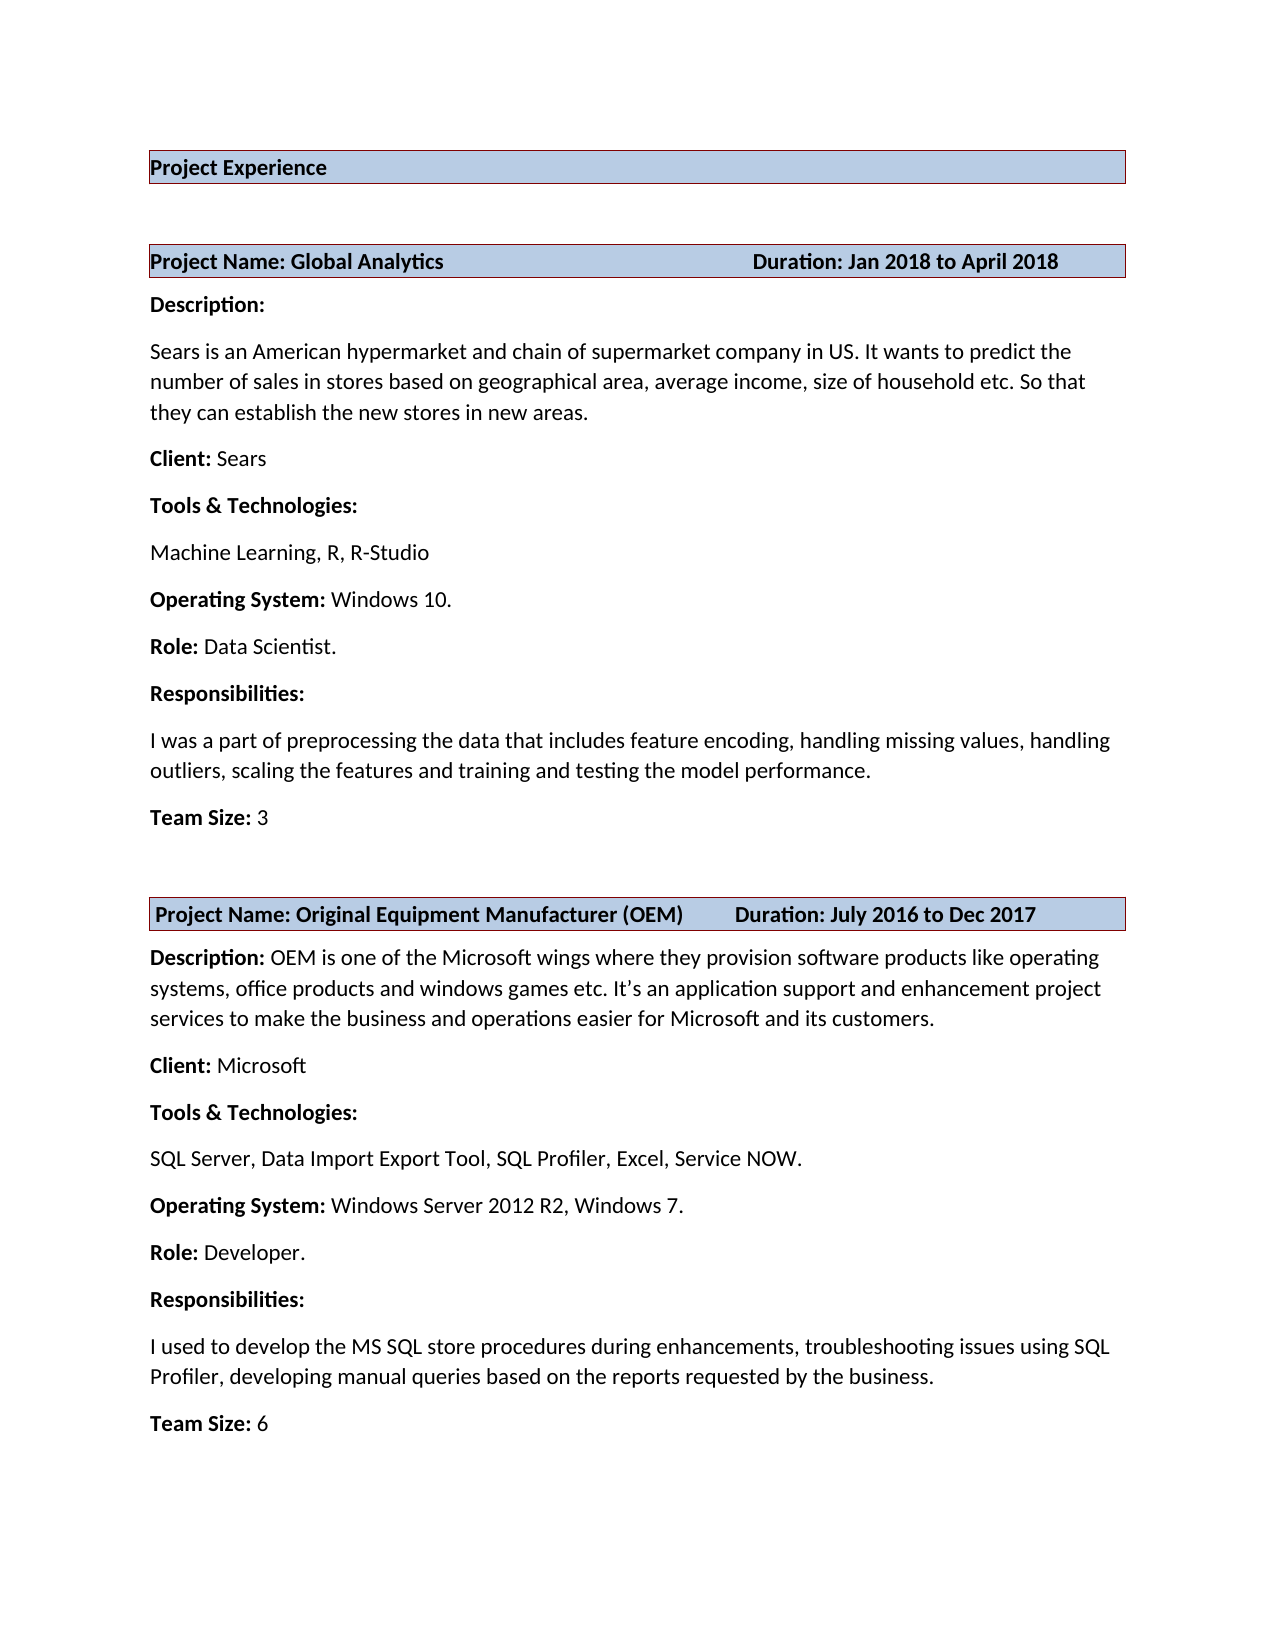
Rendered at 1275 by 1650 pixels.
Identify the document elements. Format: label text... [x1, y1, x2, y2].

text Responsibilities: [150, 679, 1125, 707]
text Description: OEM is one of the Microsoft wings where they provision software products like operating systems, office products and windows games etc. It’s an application support and enhancement project services to make the business and operations easier for Microsoft and its customers. [150, 943, 1125, 1032]
subtitle Project Experience [150, 151, 1125, 183]
text I used to develop the MS SQL store procedures during enhancements, troubleshooting issues using SQL Profiler, developing manual queries based on the reports requested by the business. [150, 1332, 1125, 1390]
text Team Size: 3 [150, 803, 1125, 831]
subtitle Project Name: Original Equipment Manufacturer (OEM) Duration: July 2016 to Dec 2017 [150, 898, 1125, 930]
text Tools & Technologies: [150, 1098, 1125, 1126]
text Operating System: Windows Server 2012 R2, Windows 7. [150, 1191, 1125, 1219]
text Tools & Technologies: [150, 491, 1125, 519]
text I was a part of preprocessing the data that includes feature encoding, handling missing values, handling outliers, scaling the features and training and testing the model performance. [150, 726, 1125, 784]
text Responsibilities: [150, 1285, 1125, 1313]
text Client: Microsoft [150, 1051, 1125, 1079]
text Role: Developer. [150, 1238, 1125, 1266]
text Client: Sears [150, 444, 1125, 473]
text Team Size: 6 [150, 1409, 1125, 1437]
text Operating System: Windows 10. [150, 585, 1125, 613]
text Machine Learning, R, R-Studio [150, 538, 1125, 566]
text SQL Server, Data Import Export Tool, SQL Profiler, Excel, Service NOW. [150, 1144, 1125, 1172]
text Description: [150, 290, 1125, 318]
text Role: Data Scientist. [150, 632, 1125, 660]
subtitle Project Name: Global Analytics Duration: Jan 2018 to April 2018 [150, 245, 1125, 277]
text Sears is an American hypermarket and chain of supermarket company in US. It wants to predict the number of sales in stores based on geographical area, average income, size of household etc. So that they can establish the new stores in new areas. [150, 337, 1125, 426]
